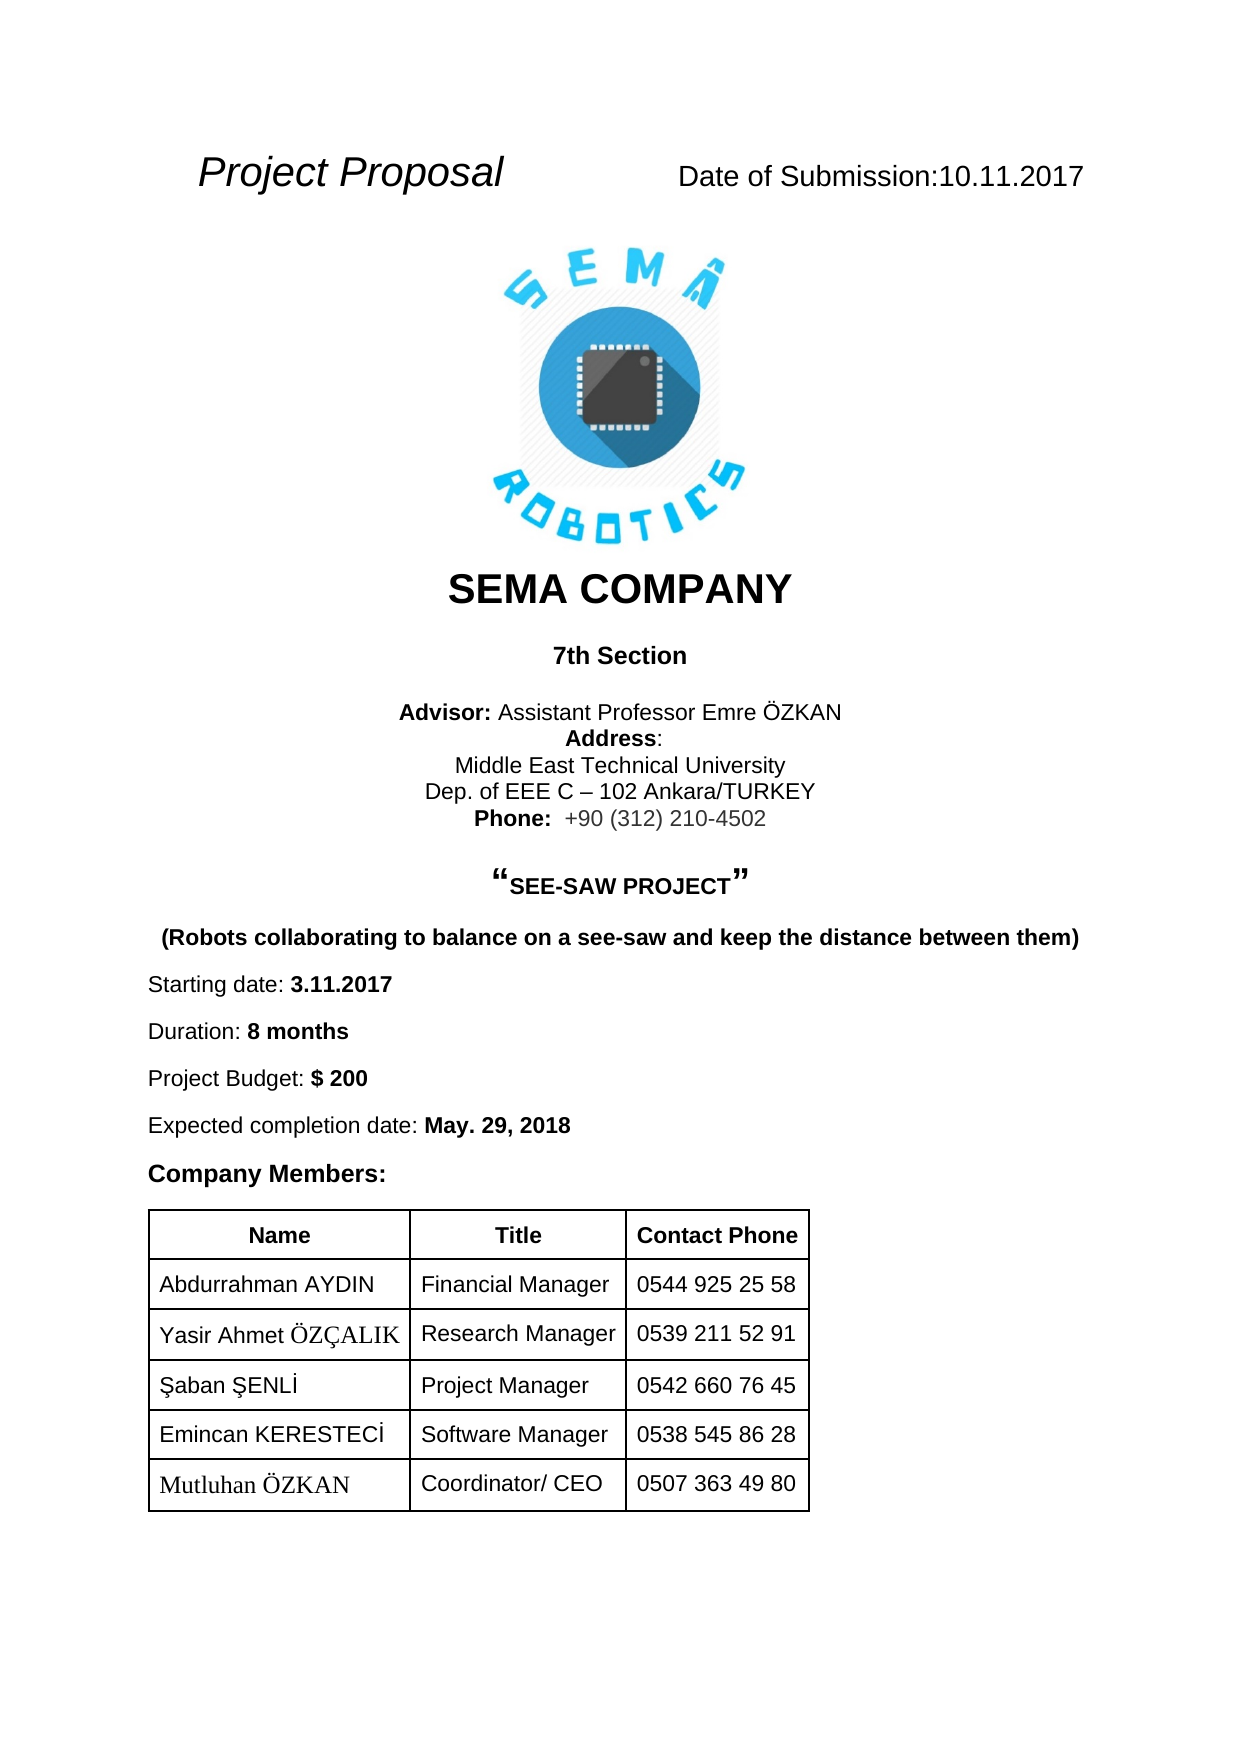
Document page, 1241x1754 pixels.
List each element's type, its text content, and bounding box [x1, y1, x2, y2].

table_cell Mutluhan ÖZKAN [150, 1460, 409, 1509]
table_cell 0542 660 76 45 [627, 1361, 808, 1408]
subtitle Project Proposal Date of Submission:10.11.2017 [148, 148, 1093, 196]
text Dep. of EEE C – 102 Ankara/TURKEY [148, 778, 1093, 804]
text Project Budget: $ 200 [148, 1065, 1093, 1091]
table_cell 0539 211 52 91 [627, 1310, 808, 1359]
table_cell Project Manager [411, 1361, 625, 1408]
table_cell Coordinator/ CEO [411, 1460, 625, 1509]
table_cell 0538 545 86 28 [627, 1411, 808, 1458]
text Expected completion date: May. 29, 2018 [148, 1112, 1093, 1139]
table_header Name [150, 1211, 409, 1258]
text Starting date: 3.11.2017 [148, 971, 1093, 997]
text Advisor: Assistant Professor Emre ÖZKAN [148, 699, 1093, 725]
text (Robots collaborating to balance on a see-saw and keep the distance between them) [148, 923, 1093, 950]
text SEMA COMPANY [148, 564, 1093, 612]
text “SEE-SAW PROJECT” [148, 859, 1093, 903]
table_cell Abdurrahman AYDIN [150, 1260, 409, 1308]
text Duration: 8 months [148, 1018, 1093, 1044]
table_cell 0507 363 49 80 [627, 1460, 808, 1509]
table_cell 0544 925 25 58 [627, 1260, 808, 1308]
text Company Members: [148, 1159, 1093, 1188]
table_header Title [411, 1211, 625, 1258]
picture [454, 224, 786, 556]
table_cell Research Manager [411, 1310, 625, 1359]
table_cell Yasir Ahmet ÖZÇALIK [150, 1310, 409, 1359]
table_cell Financial Manager [411, 1260, 625, 1308]
text Middle East Technical University [148, 752, 1093, 778]
table_cell Software Manager [411, 1411, 625, 1458]
table_cell Emincan KERESTECİ [150, 1411, 409, 1458]
table_header Contact Phone [627, 1211, 808, 1258]
text Phone: +90 (312) 210-4502 [148, 804, 1093, 831]
text Address: [148, 725, 1093, 752]
text 7th Section [148, 641, 1093, 670]
table_cell Şaban ŞENLİ [150, 1361, 409, 1408]
